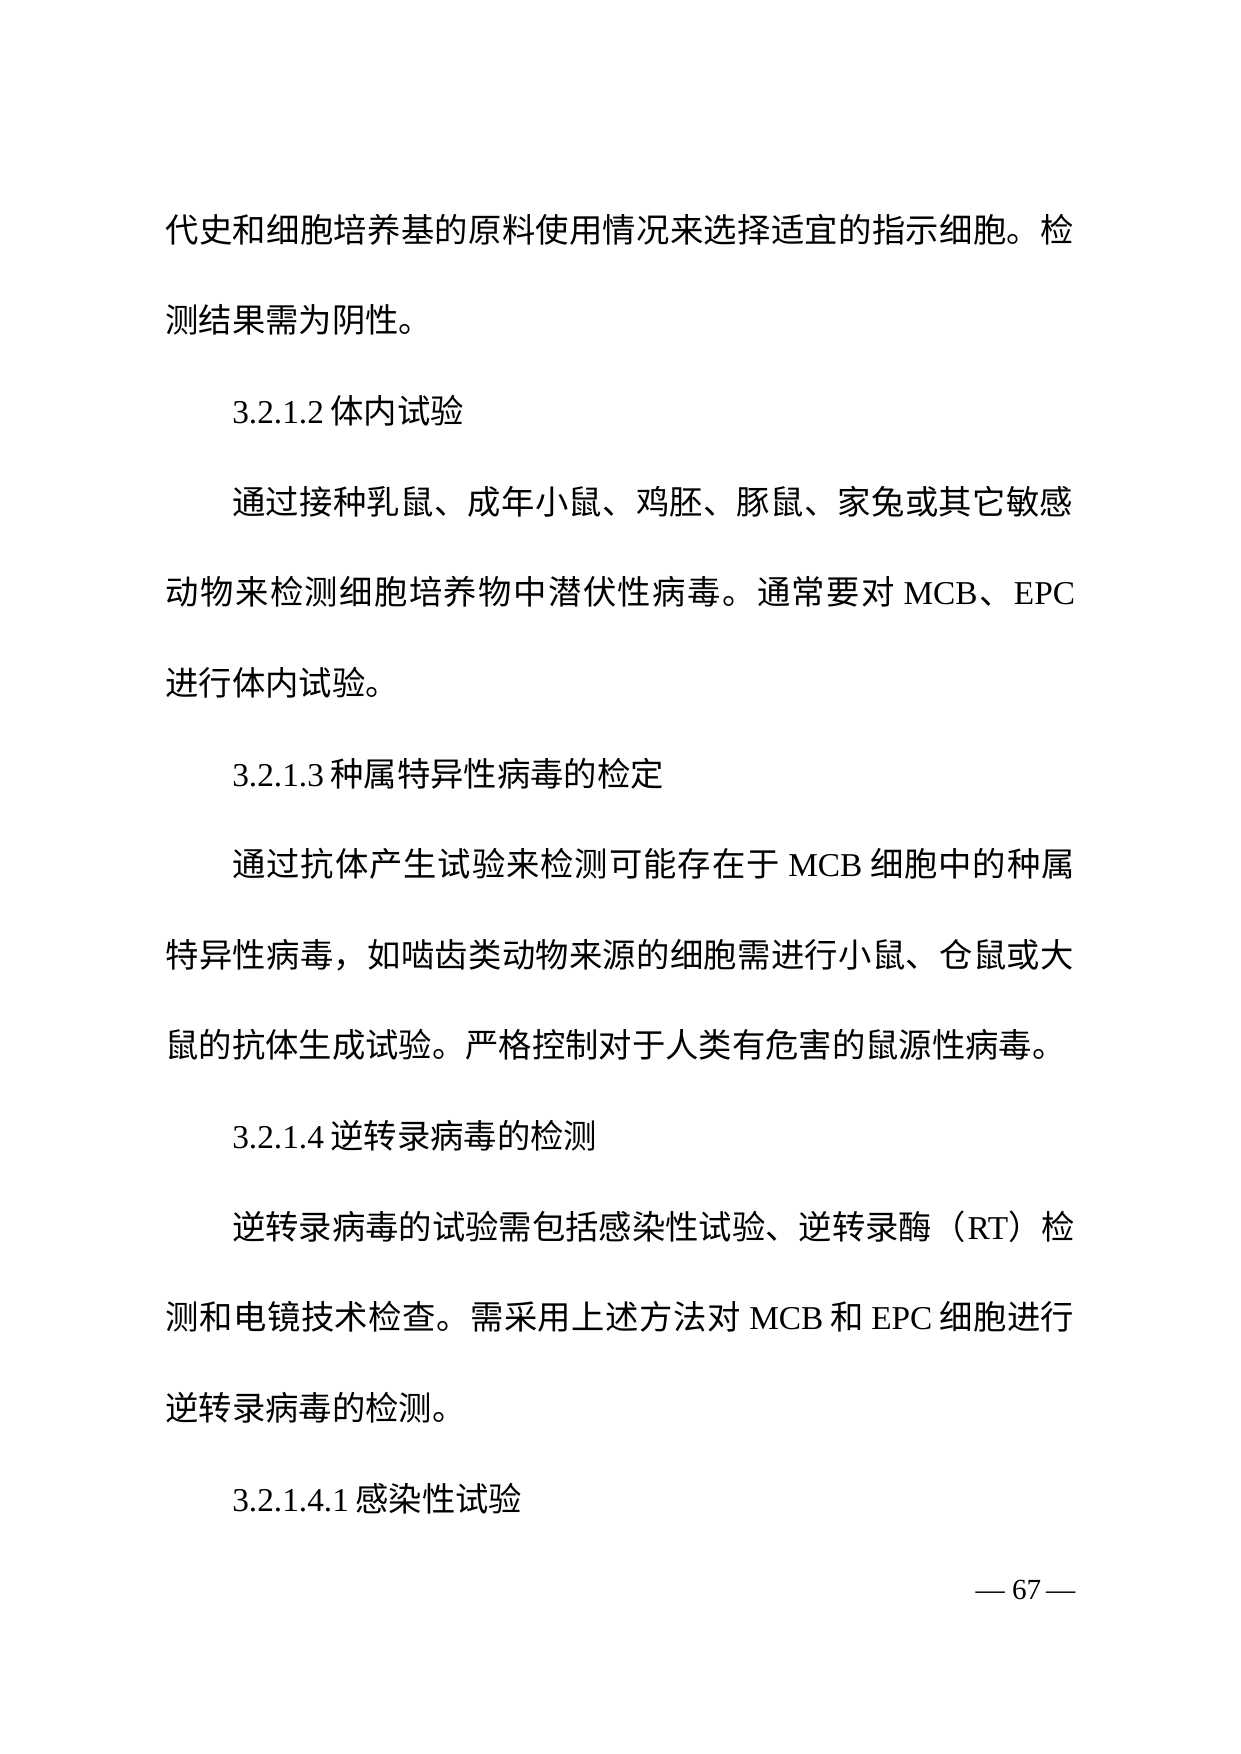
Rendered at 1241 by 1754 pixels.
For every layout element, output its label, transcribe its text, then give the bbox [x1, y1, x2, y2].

text 3.2.1.4逆转录病毒的检测 [165, 1089, 1075, 1179]
text 通过接种乳鼠、成年小鼠、鸡胚、豚鼠、家兔或其它敏感动物来检测细胞培养物中潜伏性病毒。通常要对MCB、EPC进行体内试验。 [165, 454, 1075, 726]
text 通过抗体产生试验来检测可能存在于MCB细胞中的种属特异性病毒，如啮齿类动物来源的细胞需进行小鼠、仓鼠或大鼠的抗体生成试验。严格控制对于人类有危害的鼠源性病毒。 [165, 817, 1075, 1089]
text 3.2.1.4.1感染性试验 [165, 1451, 1075, 1542]
text 3.2.1.3种属特异性病毒的检定 [165, 726, 1075, 817]
text 3.2.1.2体内试验 [165, 364, 1075, 454]
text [165, 182, 1075, 364]
text 逆转录病毒的试验需包括感染性试验、逆转录酶（RT）检测和电镜技术检查。需采用上述方法对MCB和EPC细胞进行逆转录病毒的检测。 [165, 1179, 1075, 1451]
